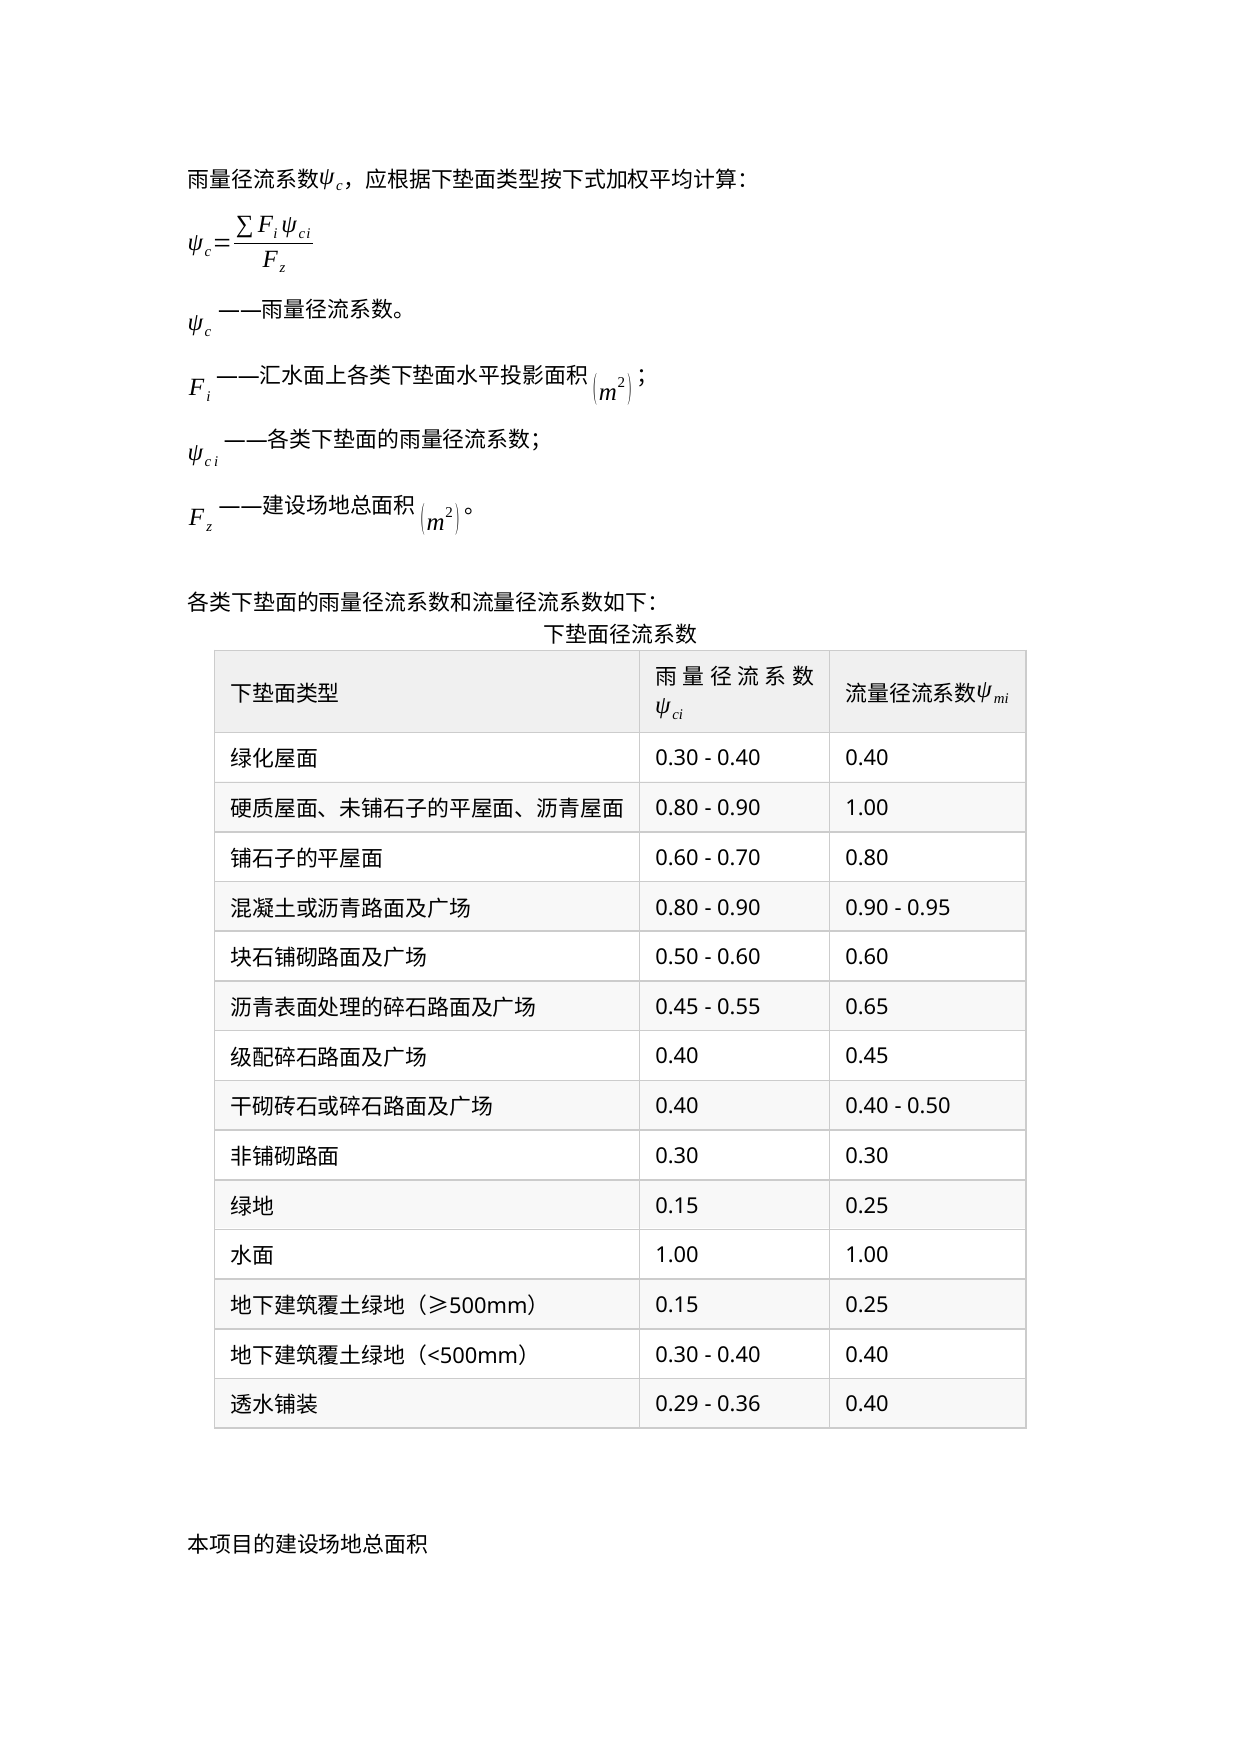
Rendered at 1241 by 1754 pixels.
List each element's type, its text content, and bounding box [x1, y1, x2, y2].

table_cell 0.60 - 0.70 [640, 833, 829, 881]
table_cell 绿地 [215, 1181, 639, 1228]
table_cell 0.60 [830, 932, 1025, 980]
table_cell 水面 [215, 1230, 639, 1278]
table_cell 沥青表面处理的碎石路面及广场 [215, 982, 639, 1030]
table_cell 0.40 [830, 733, 1025, 781]
table_cell 0.30 - 0.40 [640, 733, 829, 781]
table_cell 0.65 [830, 982, 1025, 1030]
table_cell 1.00 [830, 783, 1025, 831]
table_cell 绿化屋面 [215, 733, 639, 781]
table_cell 0.15 [640, 1181, 829, 1228]
table_cell 透水铺装 [215, 1379, 639, 1427]
table_cell 地下建筑覆土绿地（≥500mm） [215, 1280, 639, 1328]
table_cell 0.40 - 0.50 [830, 1081, 1025, 1129]
table_cell 0.40 [830, 1330, 1025, 1378]
text 本项目的建设场地总面积 [187, 1526, 1053, 1559]
table_cell 0.80 - 0.90 [640, 783, 829, 831]
table_cell 0.40 [640, 1031, 829, 1079]
text ——汇水面上各类下垫面水平投影面积 ； [187, 357, 1053, 422]
table_cell 0.25 [830, 1181, 1025, 1228]
table_cell 0.50 - 0.60 [640, 932, 829, 980]
table_cell 块石铺砌路面及广场 [215, 932, 639, 980]
table_cell 0.30 [830, 1131, 1025, 1179]
table_cell 0.80 - 0.90 [640, 882, 829, 930]
text 雨量径流系数，应根据下垫面类型按下式加权平均计算： [187, 162, 1053, 194]
table_cell 0.90 - 0.95 [830, 882, 1025, 930]
text ——各类下垫面的雨量径流系数； [187, 422, 1053, 487]
text 下垫面径流系数 [187, 617, 1053, 649]
table_header 下垫面类型 [215, 651, 639, 732]
table_cell 混凝土或沥青路面及广场 [215, 882, 639, 930]
table_cell 0.15 [640, 1280, 829, 1328]
table_cell 1.00 [640, 1230, 829, 1278]
table_cell 0.80 [830, 833, 1025, 881]
text 各类下垫面的雨量径流系数和流量径流系数如下： [187, 584, 1053, 617]
text ——建设场地总面积 。 [187, 487, 1053, 552]
table_cell 干砌砖石或碎石路面及广场 [215, 1081, 639, 1129]
table_header 流量径流系数 [830, 651, 1025, 732]
table_cell 非铺砌路面 [215, 1131, 639, 1179]
table_cell 地下建筑覆土绿地（<500mm） [215, 1330, 639, 1378]
table_header 雨量径流系数 [640, 651, 829, 732]
table_cell 铺石子的平屋面 [215, 833, 639, 881]
table_cell 硬质屋面、未铺石子的平屋面、沥青屋面 [215, 783, 639, 831]
table_cell 0.40 [640, 1081, 829, 1129]
text ——雨量径流系数。 [187, 292, 1053, 357]
table_cell 1.00 [830, 1230, 1025, 1278]
table_cell 0.40 [830, 1379, 1025, 1427]
table_cell 0.30 [640, 1131, 829, 1179]
table_cell 级配碎石路面及广场 [215, 1031, 639, 1079]
table_cell 0.30 - 0.40 [640, 1330, 829, 1378]
table_cell 0.45 - 0.55 [640, 982, 829, 1030]
table_cell 0.25 [830, 1280, 1025, 1328]
table_cell 0.29 - 0.36 [640, 1379, 829, 1427]
table_cell 0.45 [830, 1031, 1025, 1079]
